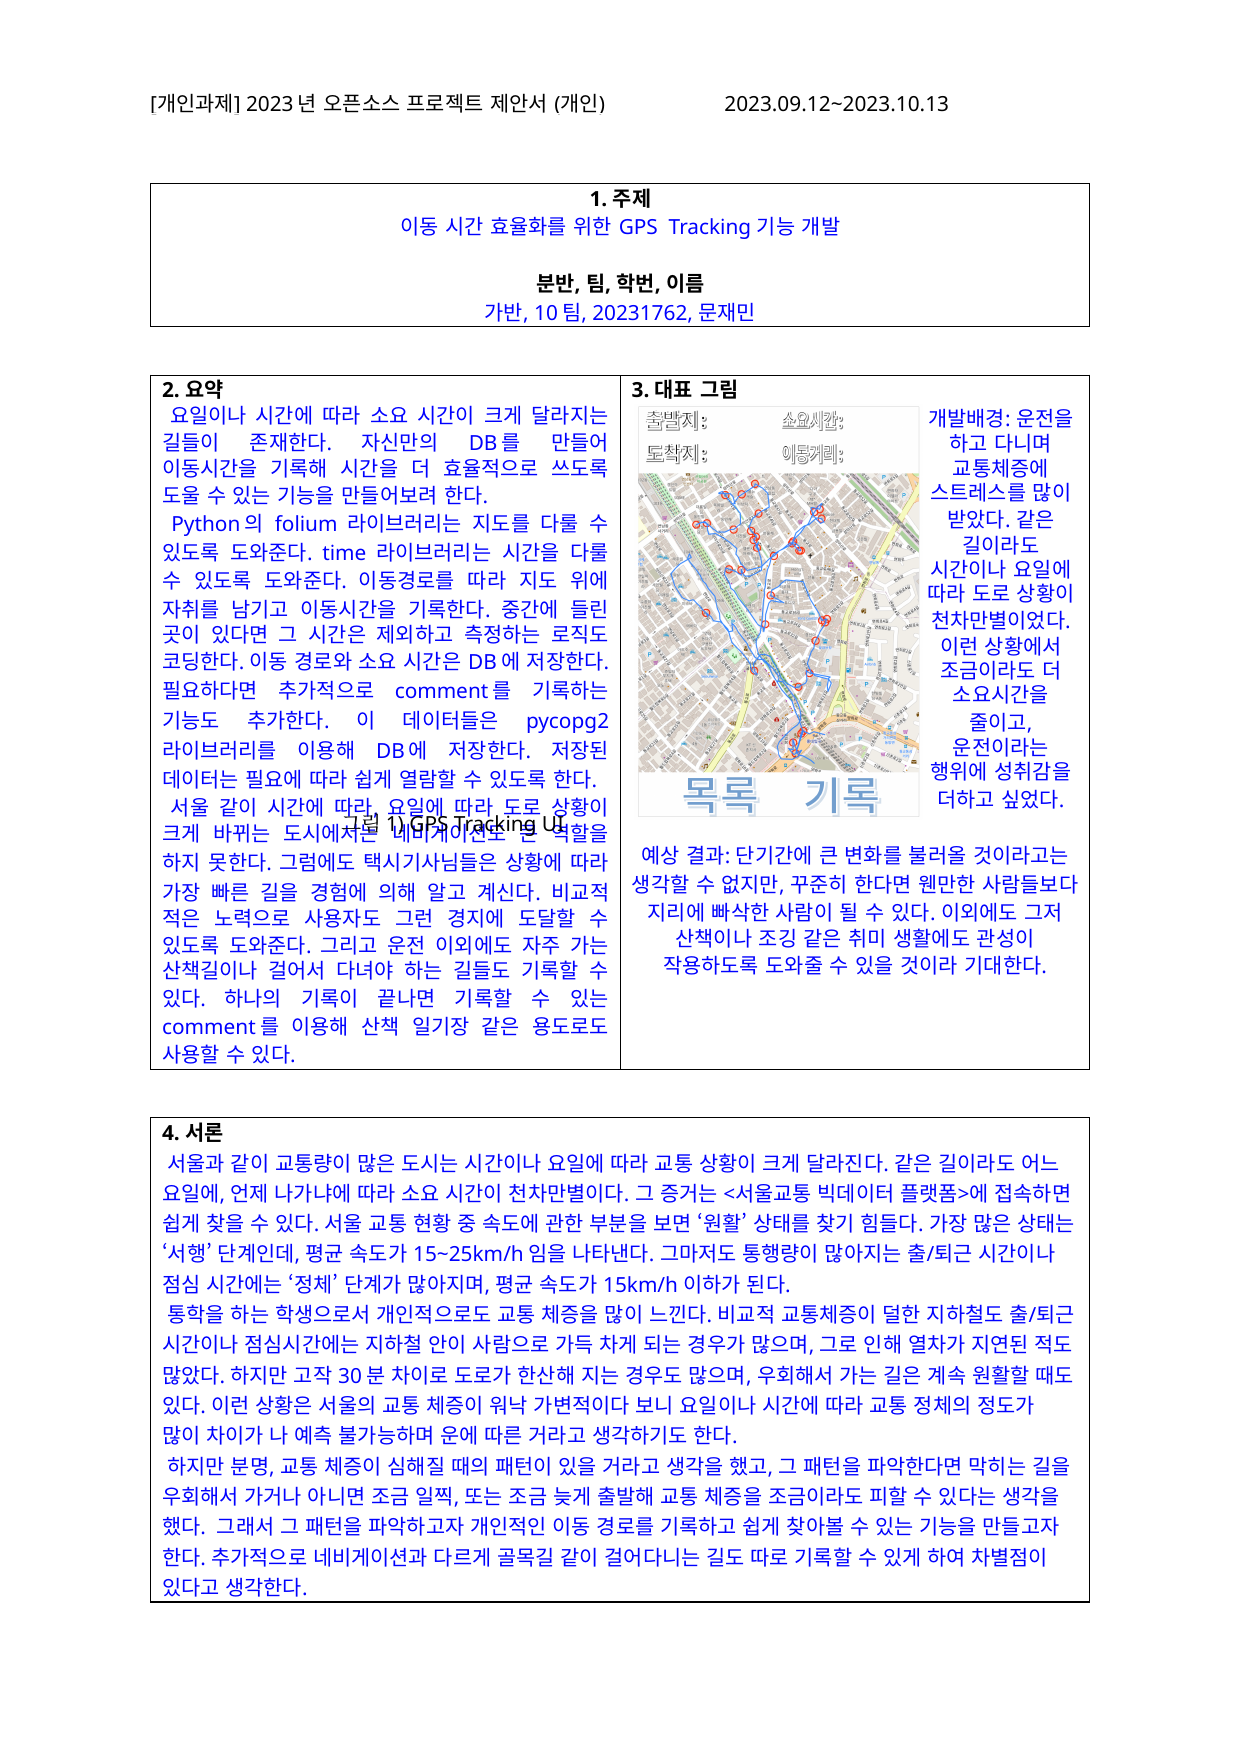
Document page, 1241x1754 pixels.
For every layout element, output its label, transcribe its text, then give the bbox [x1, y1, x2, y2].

table_header 4. 서론 서울과 같이 교통량이 많은 도시는 시간이나 요일에 따라 교통 상황이 크게 달라진다. 같은 길이라도 어느 요일에, 언제 나가냐에 따라 소요 시간이 천차만별이다. 그 증거는 <서울교통 빅데이터 플랫폼>에 접속하면 쉽게 찾을 수 있다. 서울 교통 현황 중 속도에 관한 부분을 보면 ‘원활’ 상태를 찾기 힘들다. 가장 많은 상태는 ‘서행’ 단계인데, 평균 속도가 15~25km/h임을 나타낸다. 그마저도 통행량이 많아지는 출/퇴근 시간이나 점심 시간에는 ‘정체’ 단계가 많아지며, 평균 속도가 15km/h 이하가 된다. 통학을 하는 학생으로서 개인적으로도 교통 체증을 많이 느낀다. 비교적 교통체증이 덜한 지하철도 출/퇴근 시간이나 점심시간에는 지하철 안이 사람으로 가득 차게 되는 경우가 많으며, 그로 인해 열차가 지연된 적도 많았다. 하지만 고작 30분 차이로 도로가 한산해 지는 경우도 많으며, 우회해서 가는 길은 계속 원활할 때도 있다. 이런 상황은 서울의 교통 체증이 워낙 가변적이다 보니 요일이나 시간에 따라 교통 정체의 정도가 많이 차이가 나 예측 불가능하며 운에 따른 거라고 생각하기도 한다. 하지만 분명, 교통 체증이 심해질 때의 패턴이 있을 거라고 생각을 했고, 그 패턴을 파악한다면 막히는 길을 우회해서 가거나 아니면 조금 일찍, 또는 조금 늦게 출발해 교통 체증을 조금이라도 피할 수 있다는 생각을 했다. 그래서 그 패턴을 파악하고자 개인적인 이동 경로를 기록하고 쉽게 찾아볼 수 있는 기능을 만들고자 한다. 추가적으로 네비게이션과 다르게 골목길 같이 걸어다니는 길도 따로 기록할 수 있게 하여 차별점이 있다고 생각한다. [151, 1118, 1089, 1601]
table_header 2. 요약 요일이나 시간에 따라 소요 시간이 크게 달라지는 길들이 존재한다. 자신만의 DB를 만들어 이동시간을 기록해 시간을 더 효율적으로 쓰도록 도울 수 있는 기능을 만들어보려 한다. Python의 folium 라이브러리는 지도를 다룰 수 있도록 도와준다. time 라이브러리는 시간을 다룰 수 있도록 도와준다. 이동경로를 따라 지도 위에 자취를 남기고 이동시간을 기록한다. 중간에 들린 곳이 있다면 그 시간은 제외하고 측정하는 로직도 코딩한다. 이동 경로와 소요 시간은 DB에 저장한다. 필요하다면 추가적으로 comment를 기록하는 기능도 추가한다. 이 데이터들은 pycopg2 라이브러리를 이용해 DB에 저장한다. 저장된 데이터는 필요에 따라 쉽게 열람할 수 있도록 한다. 서울 같이 시간에 따라, 요일에 따라 도로 상황이 크게 바뀌는 도시에서는 네비게이션도 큰 역할을 하지 못한다. 그럼에도 택시기사님들은 상황에 따라 가장 빠른 길을 경험에 의해 알고 계신다. 비교적 적은 노력으로 사용자도 그런 경지에 도달할 수 있도록 도와준다. 그리고 운전 이외에도 자주 가는 산책길이나 걸어서 다녀야 하는 길들도 기록할 수 있다. 하나의 기록이 끝나면 기록할 수 있는 comment를 이용해 산책 일기장 같은 용도로도 사용할 수 있다. [151, 376, 620, 1069]
table_header 3. 대표 그림 개발배경: 운전을 하고 다니며 교통체증에 스트레스를 많이 받았다. 같은 길이라도 시간이나 요일에 따라 도로 상황이 천차만별이었다. 이런 상황에서 조금이라도 더 소요시간을 줄이고, 운전이라는 행위에 성취감을 더하고 싶었다. 예상 결과: 단기간에 큰 변화를 불러올 것이라고는 생각할 수 없지만, 꾸준히 한다면 웬만한 사람들보다 지리에 빠삭한 사람이 될 수 있다. 이외에도 그저 산책이나 조깅 같은 취미 생활에도 관성이 작용하도록 도와줄 수 있을 것이라 기대한다. [621, 376, 1089, 1069]
table_header 1. 주제 이동 시간 효율화를 위한 GPS Tracking 기능 개발 분반, 팀, 학번, 이름 가반, 10팀, 20231762, 문재민 [151, 184, 1089, 326]
picture [634, 404, 923, 820]
